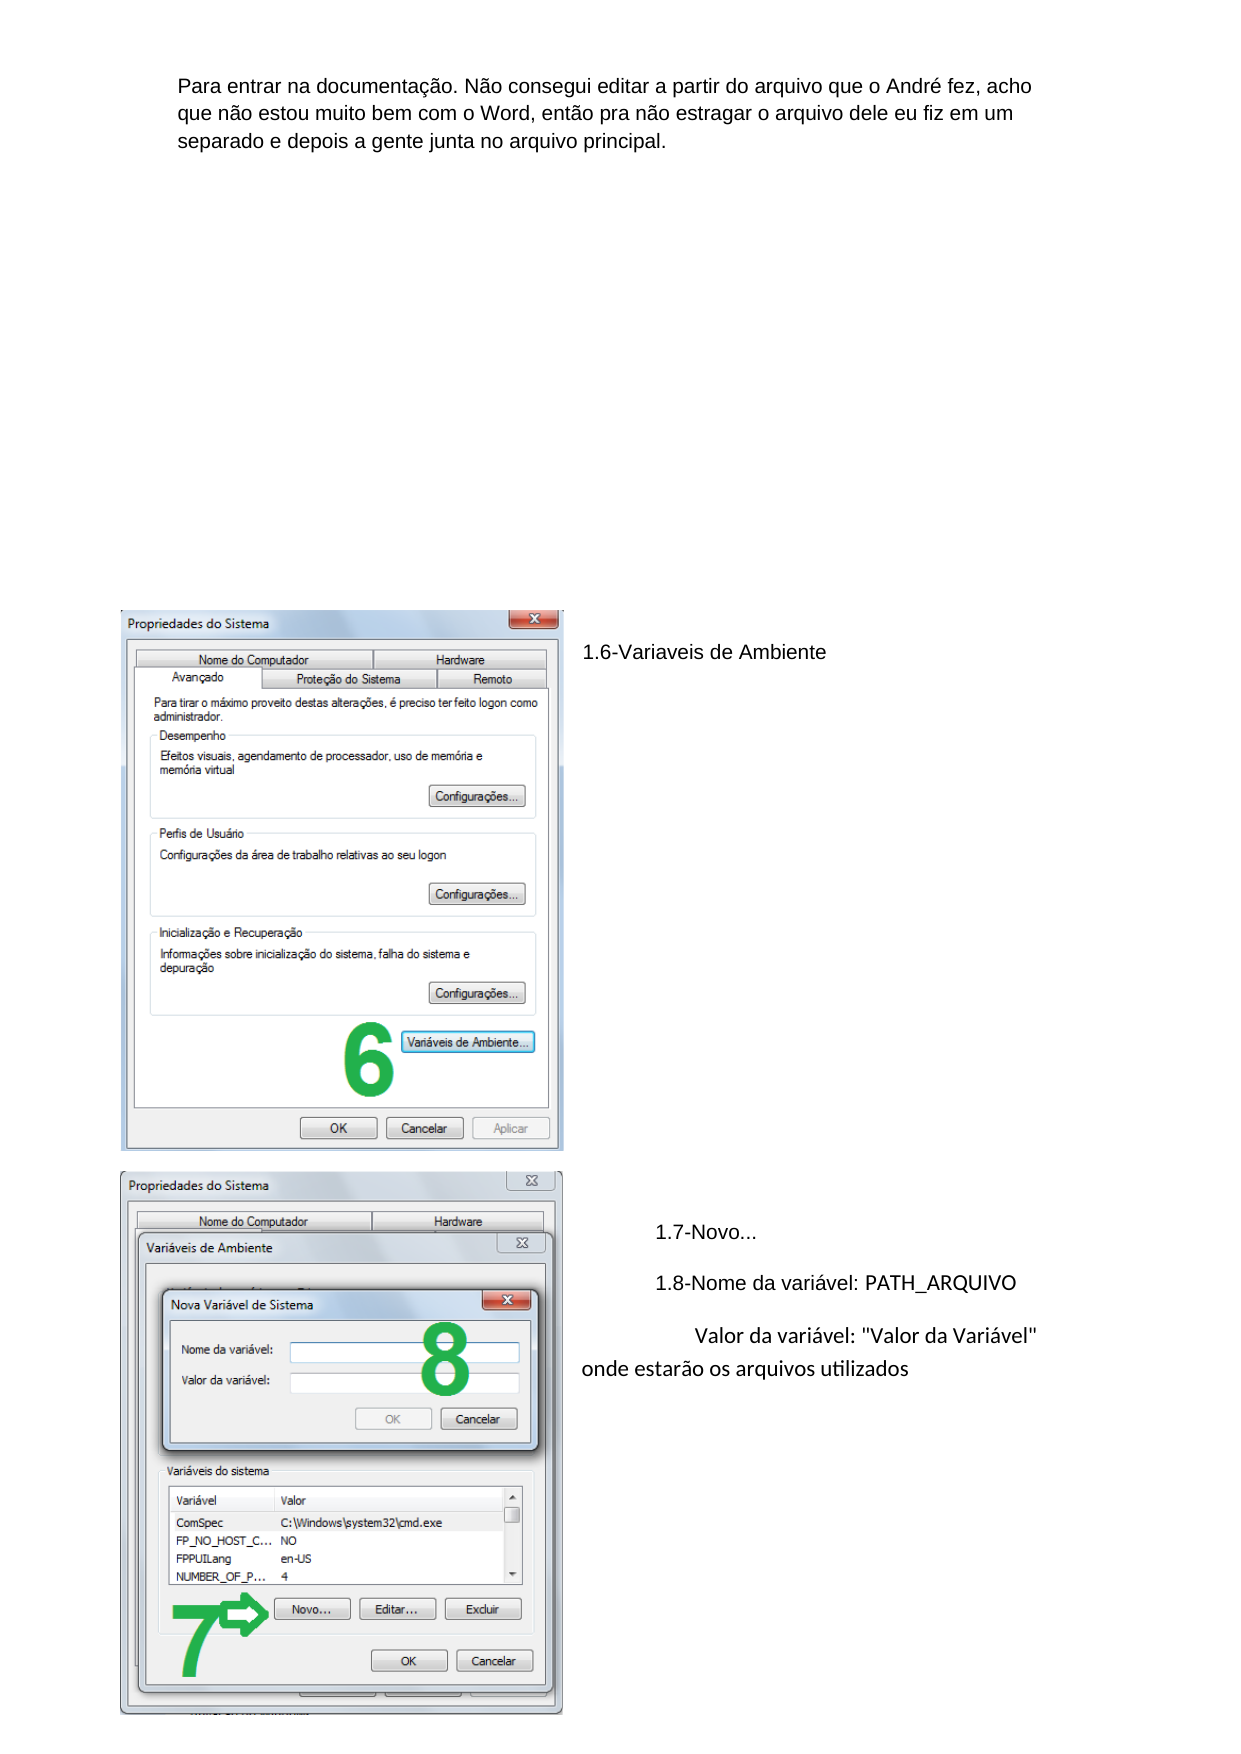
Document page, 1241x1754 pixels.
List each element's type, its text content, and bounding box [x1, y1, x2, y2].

picture [120, 610, 564, 1151]
picture [120, 1171, 563, 1715]
text 1.8-Nome da variável: PATH_ARQUIVO [563, 1268, 1063, 1296]
text 1.7-Novo... [563, 1220, 1063, 1244]
text 1.6-Variaveis de Ambiente [564, 640, 1063, 664]
text Valor da variável: "Valor da Variável" onde estarão os arquivos utilizados [563, 1321, 1063, 1382]
